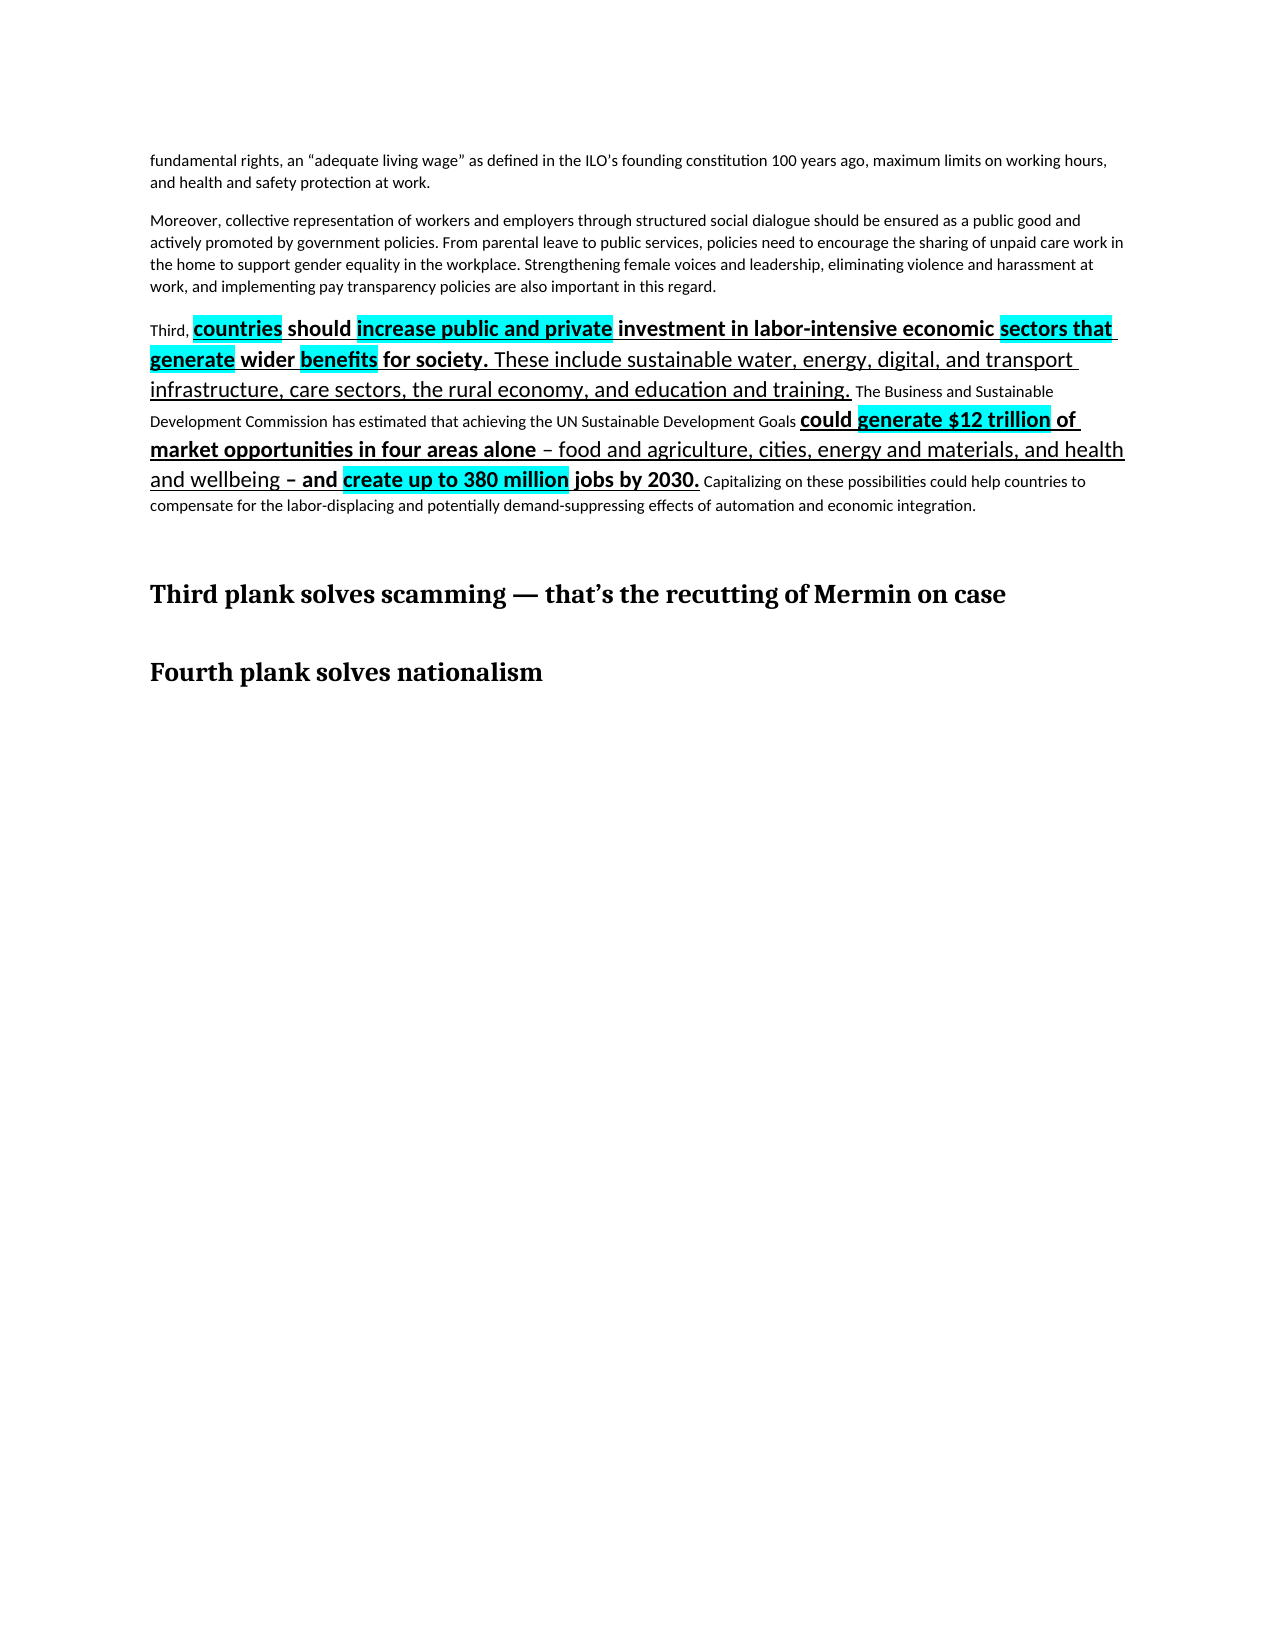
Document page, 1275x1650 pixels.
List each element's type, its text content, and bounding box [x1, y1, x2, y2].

text Moreover, collective representation of workers and employers through structured social dialogue should be ensured as a public good and actively promoted by government policies. From parental leave to public services, policies need to encourage the sharing of unpaid care work in the home to support gender equality in the workplace. Strengthening female voices and leadership, eliminating violence and harassment at work, and implementing pay transparency policies are also important in this regard. [150, 210, 1125, 296]
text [150, 150, 1125, 192]
subtitle Third plank solves scamming — that’s the recutting of Mermin on case [150, 579, 1125, 610]
text Third, countries should increase public and private investment in labor-intensive economic sectors that generate wider benefits for society. These include sustainable water, energy, digital, and transport infrastructure, care sectors, the rural economy, and education and training. The Business and Sustainable Development Commission has estimated that achieving the UN Sustainable Development Goals could generate $12 trillion of market opportunities in four areas alone – food and agriculture, cities, energy and materials, and health and wellbeing – and create up to 380 million jobs by 2030. Capitalizing on these possibilities could help countries to compensate for the labor-displacing and potentially demand-suppressing effects of automation and economic integration. [150, 461, 1125, 516]
text Third, countries should increase public and private investment in labor-intensive economic sectors that generate wider benefits for society. These include sustainable water, energy, digital, and transport infrastructure, care sectors, the rural economy, and education and training. The Business and Sustainable Development Commission has estimated that achieving the UN Sustainable Development Goals could generate $12 trillion of market opportunities in four areas alone – food and agriculture, cities, energy and materials, and health and wellbeing – and create up to 380 million jobs by 2030. Capitalizing on these possibilities could help countries to compensate for the labor-displacing and potentially demand-suppressing effects of automation and economic integration. [150, 314, 1125, 459]
subtitle Fourth plank solves nationalism [150, 657, 1125, 689]
